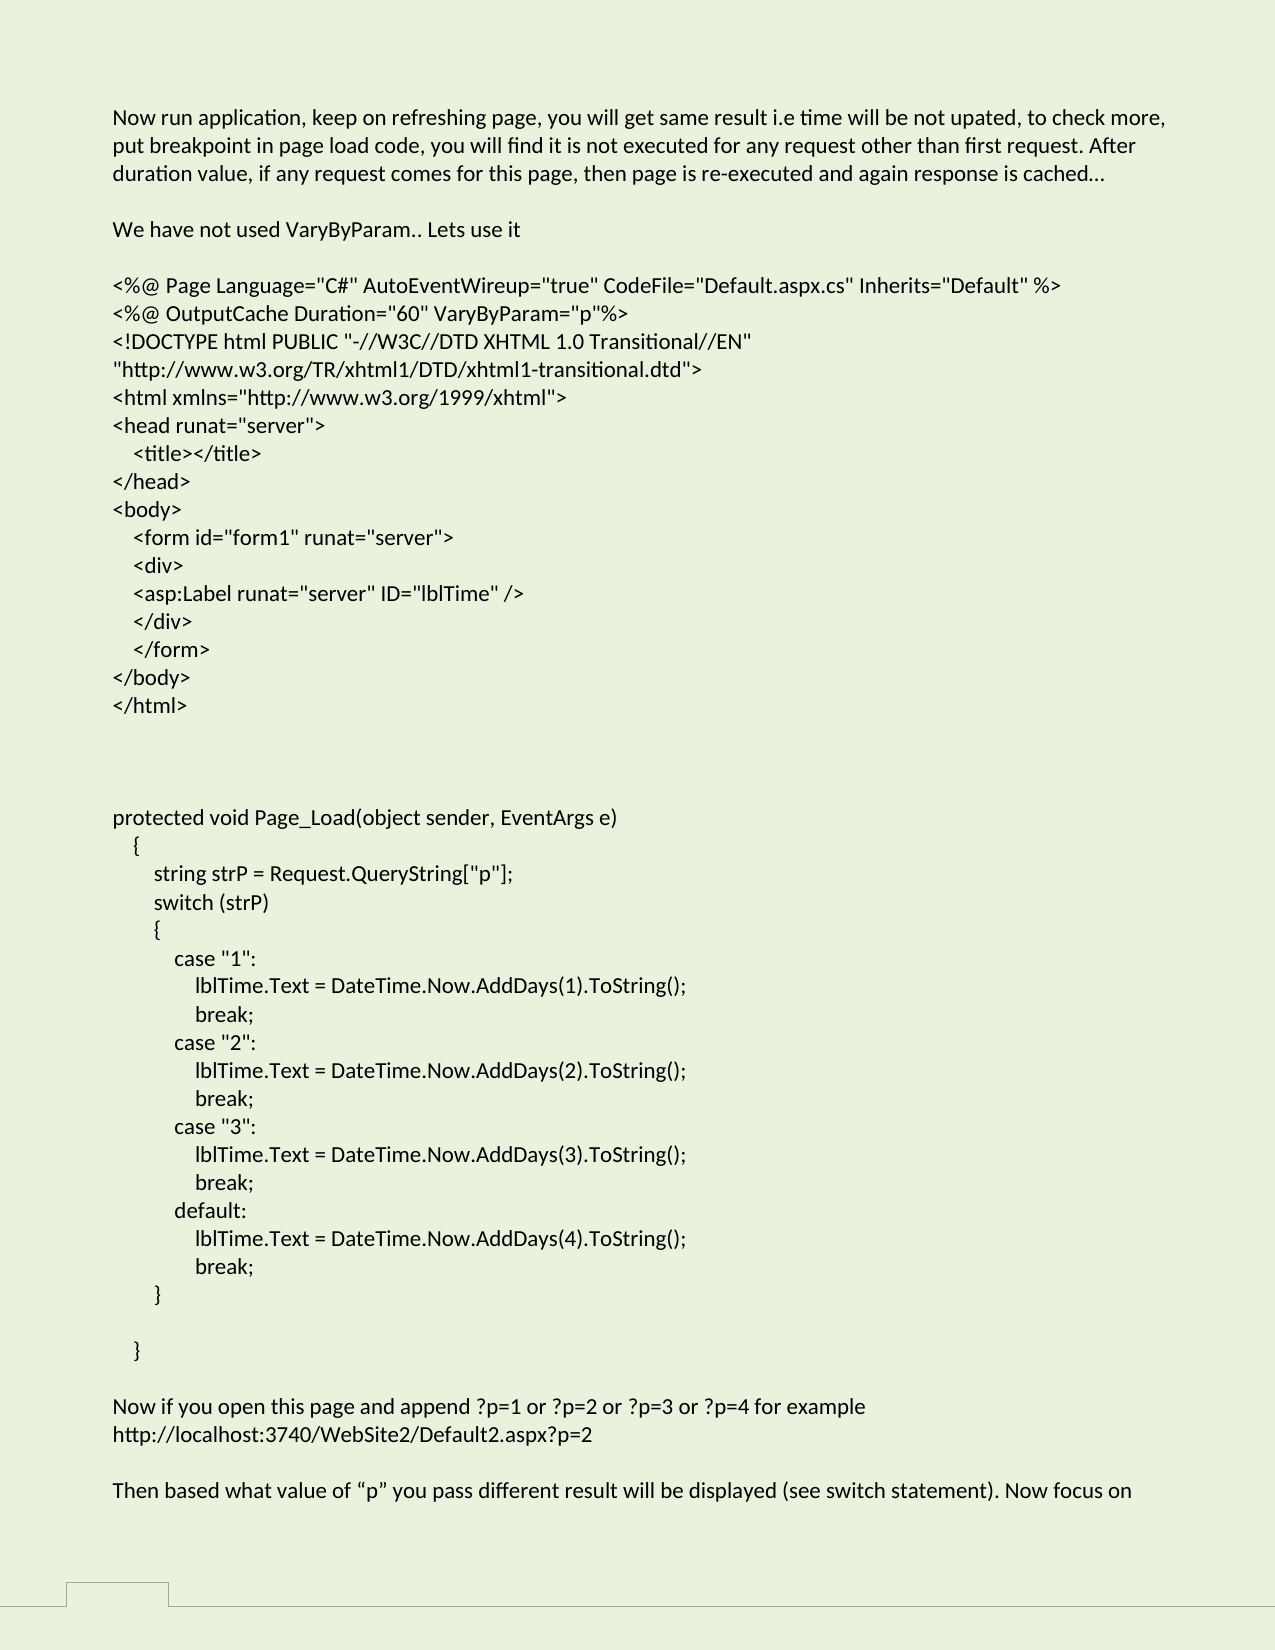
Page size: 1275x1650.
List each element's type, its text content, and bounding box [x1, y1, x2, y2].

text </head> [112, 467, 1172, 495]
text string strP = Request.QueryString["p"]; [112, 859, 1172, 888]
text protected void Page_Load(object sender, EventArgs e) [112, 803, 1172, 832]
text Then based what value of “p” you pass different result will be displayed (see switch statement). Now focus on [112, 1476, 1172, 1504]
text { [112, 832, 1172, 859]
text case "1": [112, 944, 1172, 972]
text <div> [112, 551, 1172, 579]
text switch (strP) [112, 888, 1172, 916]
text </html> [112, 691, 1172, 719]
text case "2": [112, 1028, 1172, 1056]
text Now if you open this page and append ?p=1 or ?p=2 or ?p=3 or ?p=4 for example [112, 1392, 1172, 1420]
text <title></title> [112, 439, 1172, 467]
text <!DOCTYPE html PUBLIC "-//W3C//DTD XHTML 1.0 Transitional//EN" "http://www.w3.org/TR/xhtml1/DTD/xhtml1-transitional.dtd"> [112, 327, 1172, 383]
text </div> [112, 607, 1172, 635]
text break; [112, 1168, 1172, 1196]
text <form id="form1" runat="server"> [112, 523, 1172, 551]
text </form> [112, 635, 1172, 663]
text lblTime.Text = DateTime.Now.AddDays(2).ToString(); [112, 1056, 1172, 1084]
text } [112, 1280, 1172, 1308]
text lblTime.Text = DateTime.Now.AddDays(1).ToString(); [112, 972, 1172, 1000]
text <%@ OutputCache Duration="60" VaryByParam="p"%> [112, 299, 1172, 327]
text <body> [112, 495, 1172, 523]
text <head runat="server"> [112, 411, 1172, 439]
text We have not used VaryByParam.. Lets use it [112, 215, 1172, 243]
text break; [112, 1084, 1172, 1112]
text Now run application, keep on refreshing page, you will get same result i.e time will be not upated, to check more, put breakpoint in page load code, you will find it is not executed for any request other than first request. After duration value, if any request comes for this page, then page is re-executed and again response is cached… [112, 103, 1172, 187]
text lblTime.Text = DateTime.Now.AddDays(4).ToString(); [112, 1224, 1172, 1252]
text default: [112, 1196, 1172, 1224]
text </body> [112, 663, 1172, 691]
text <%@ Page Language="C#" AutoEventWireup="true" CodeFile="Default.aspx.cs" Inherits="Default" %> [112, 271, 1172, 299]
text break; [112, 1252, 1172, 1280]
text { [112, 916, 1172, 944]
text lblTime.Text = DateTime.Now.AddDays(3).ToString(); [112, 1140, 1172, 1168]
text <html xmlns="http://www.w3.org/1999/xhtml"> [112, 383, 1172, 411]
text case "3": [112, 1112, 1172, 1140]
text } [112, 1336, 1172, 1364]
text <asp:Label runat="server" ID="lblTime" /> [112, 579, 1172, 607]
text break; [112, 1000, 1172, 1028]
text http://localhost:3740/WebSite2/Default2.aspx?p=2 [112, 1420, 1172, 1448]
